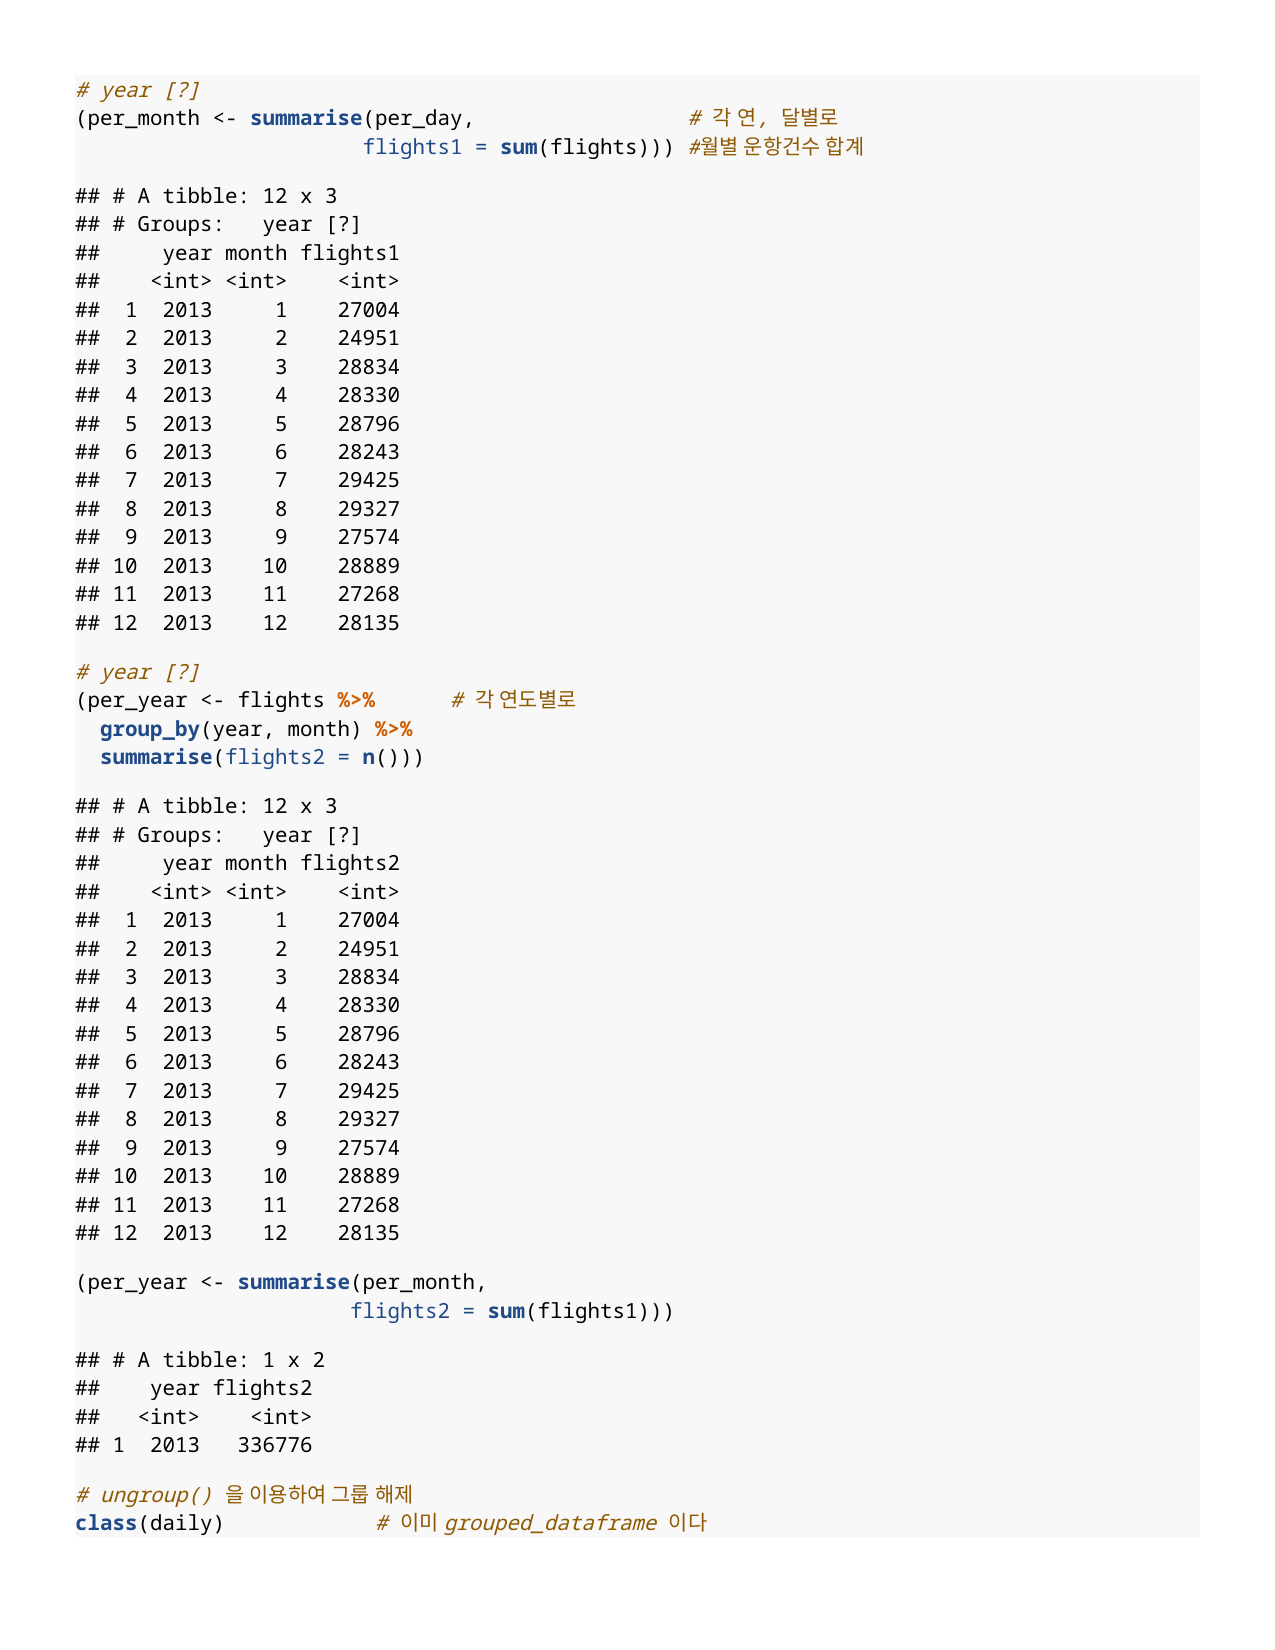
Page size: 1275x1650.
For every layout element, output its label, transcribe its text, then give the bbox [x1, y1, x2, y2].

text # year [?] (per_month <- summarise(per_day, # 각 연, 달별로 flights1 = sum(flights))) #월별 운항건수 합계 [75, 75, 1200, 160]
text # year [?] (per_year <- flights %>% # 각 연도별로 group_by(year, month) %>% summarise(flights2 = n())) [200, 657, 1200, 771]
text ## # A tibble: 1 x 2 ## year flights2 ## <int> <int> ## 1 2013 336776 [75, 1345, 1200, 1459]
text # ungroup() 을 이용하여 그룹 해제 class(daily) # 이미 grouped_dataframe 이다 [414, 1480, 1200, 1537]
text ## # A tibble: 12 x 3 ## # Groups: year [?] ## year month flights1 ## <int> <int> <int> ## 1 2013 1 27004 ## 2 2013 2 24951 ## 3 2013 3 28834 ## 4 2013 4 28330 ## 5 2013 5 28796 ## 6 2013 6 28243 ## 7 2013 7 29425 ## 8 2013 8 29327 ## 9 2013 9 27574 ## 10 2013 10 28889 ## 11 2013 11 27268 ## 12 2013 12 28135 [75, 181, 1200, 636]
text (per_year <- summarise(per_month, flights2 = sum(flights1))) [75, 1267, 1200, 1324]
text ## # A tibble: 12 x 3 ## # Groups: year [?] ## year month flights2 ## <int> <int> <int> ## 1 2013 1 27004 ## 2 2013 2 24951 ## 3 2013 3 28834 ## 4 2013 4 28330 ## 5 2013 5 28796 ## 6 2013 6 28243 ## 7 2013 7 29425 ## 8 2013 8 29327 ## 9 2013 9 27574 ## 10 2013 10 28889 ## 11 2013 11 27268 ## 12 2013 12 28135 [75, 792, 1200, 1247]
